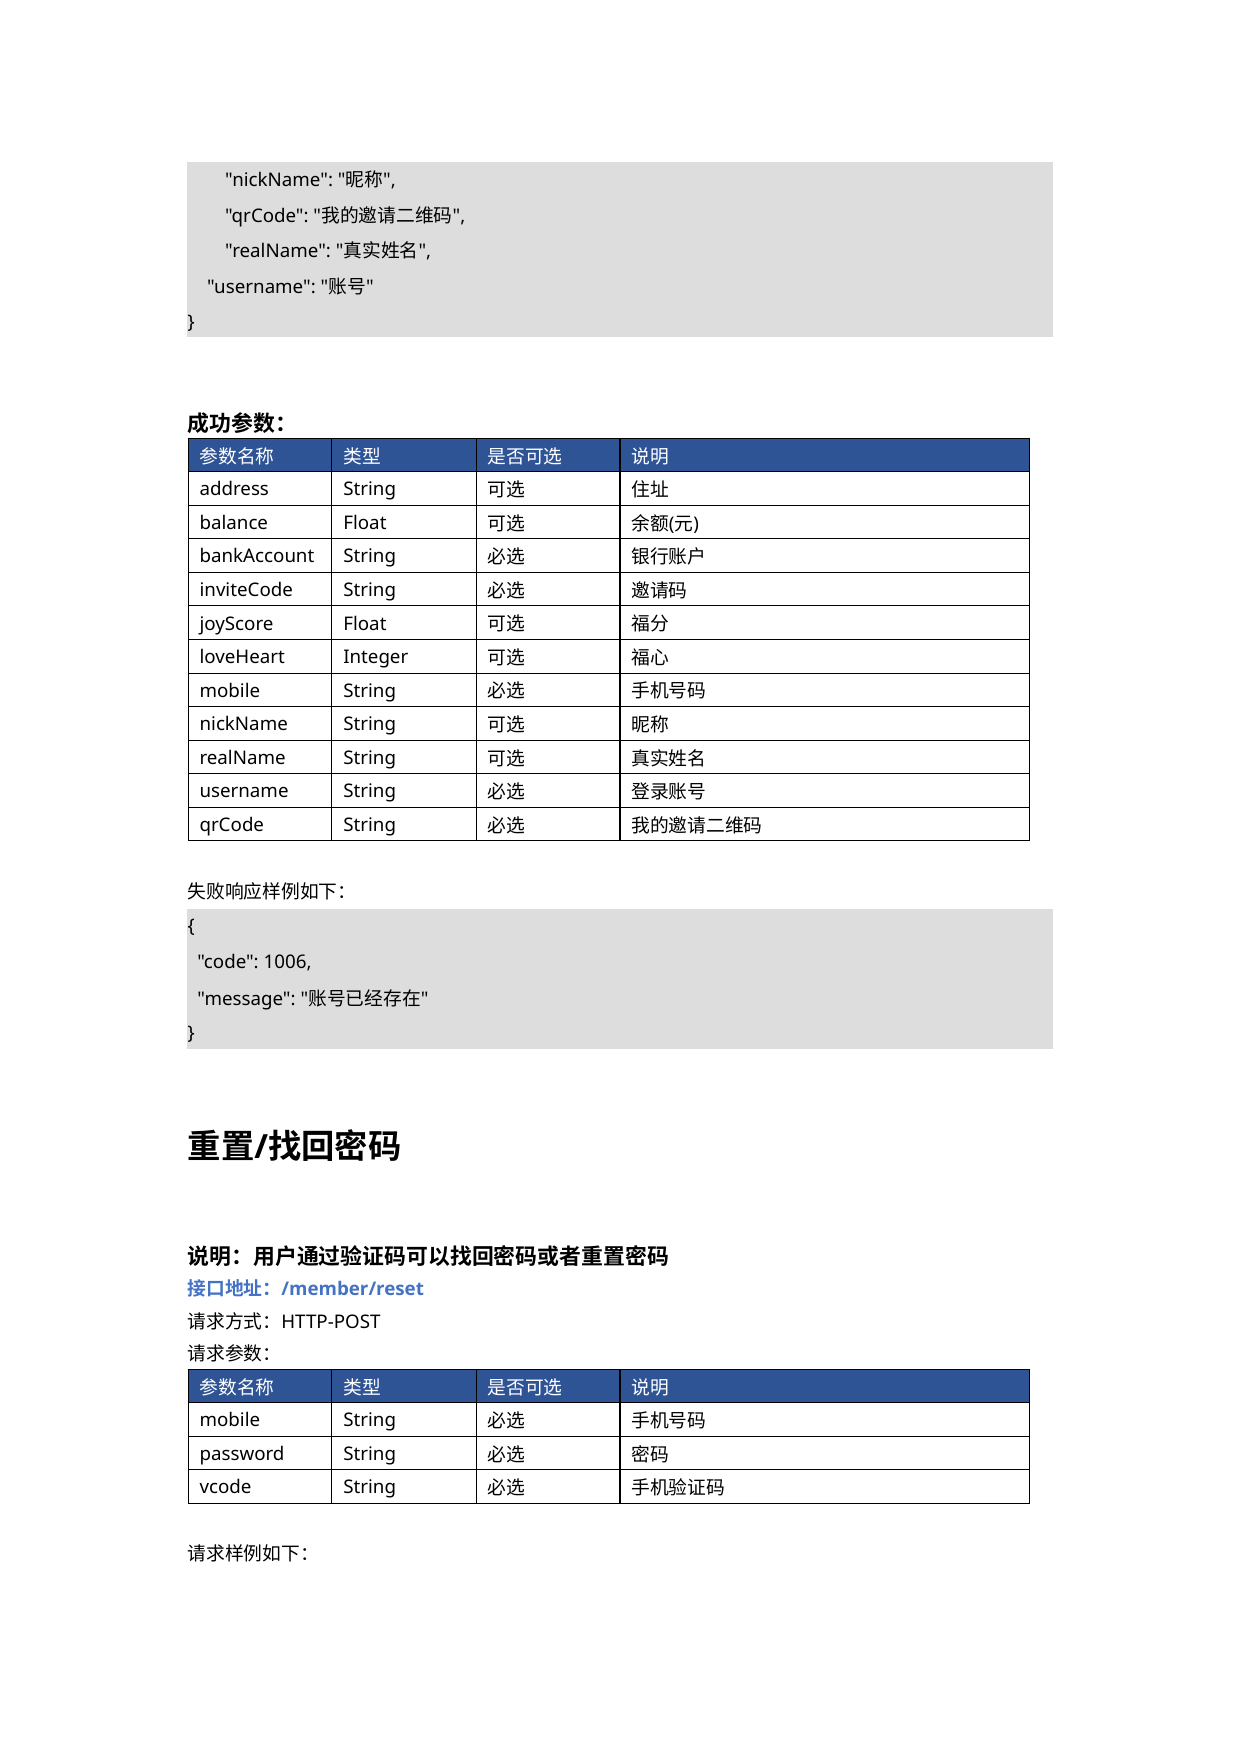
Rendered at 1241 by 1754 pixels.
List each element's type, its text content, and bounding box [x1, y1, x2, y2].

table_cell mobile [189, 1403, 331, 1436]
table_cell 福心 [621, 640, 1029, 672]
table_cell 余额(元) [621, 506, 1029, 538]
table_cell Float [332, 506, 476, 538]
text "username": "账号" [187, 269, 1053, 301]
table_cell 手机号码 [621, 674, 1029, 706]
text 失败响应样例如下： [187, 874, 1053, 906]
table_cell String [332, 674, 476, 706]
table_cell nickName [189, 707, 331, 739]
table_cell 福分 [621, 606, 1029, 639]
text 请求样例如下： [187, 1536, 1053, 1569]
table_cell 可选 [477, 707, 619, 739]
table_cell vcode [189, 1470, 331, 1503]
table_cell String [332, 808, 476, 840]
table_cell 必选 [477, 1403, 619, 1436]
table_cell username [189, 774, 331, 807]
text { [187, 909, 1053, 942]
text "message": "账号已经存在" [187, 981, 1053, 1013]
table_cell String [332, 472, 476, 505]
table_header 是否可选 [477, 439, 619, 471]
table_cell String [332, 573, 476, 605]
table_cell balance [189, 506, 331, 538]
text 请求方式：HTTP-POST [187, 1304, 1053, 1336]
table_cell 必选 [477, 674, 619, 706]
table_header 是否可选 [477, 1370, 619, 1402]
text "code": 1006, [187, 945, 1053, 977]
table_header 类型 [332, 439, 476, 471]
table_cell String [332, 539, 476, 572]
table_cell 可选 [477, 741, 619, 773]
table_cell 我的邀请二维码 [621, 808, 1029, 840]
table_cell String [332, 1403, 476, 1436]
table_cell 手机号码 [621, 1403, 1029, 1436]
text } [187, 304, 1053, 337]
table_cell String [332, 1437, 476, 1469]
table_cell loveHeart [189, 640, 331, 672]
table_cell 可选 [477, 640, 619, 672]
table_cell joyScore [189, 606, 331, 639]
table_cell 可选 [477, 506, 619, 538]
text 请求参数： [187, 1336, 1053, 1369]
table_cell inviteCode [189, 573, 331, 605]
table_header 说明 [621, 439, 1029, 471]
table_cell 必选 [477, 1437, 619, 1469]
table_cell qrCode [189, 808, 331, 840]
table_cell 必选 [477, 573, 619, 605]
table_cell 必选 [477, 539, 619, 572]
table_cell String [332, 707, 476, 739]
text } [187, 1016, 1053, 1049]
text "realName": "真实姓名", [187, 233, 1053, 266]
text "qrCode": "我的邀请二维码", [187, 198, 1053, 230]
table_cell 必选 [477, 774, 619, 807]
table_cell password [189, 1437, 331, 1469]
table_header 参数名称 [189, 439, 331, 471]
text 接口地址：/member/reset [187, 1271, 1053, 1304]
table_cell Integer [332, 640, 476, 672]
table_cell 可选 [477, 606, 619, 639]
table_header 类型 [332, 1370, 476, 1402]
text "nickName": "昵称", [187, 162, 1053, 194]
table_cell 住址 [621, 472, 1029, 505]
table_cell 必选 [477, 808, 619, 840]
table_cell Float [332, 606, 476, 639]
table_cell String [332, 741, 476, 773]
table_cell 可选 [477, 472, 619, 505]
text 说明：用户通过验证码可以找回密码或者重置密码 [187, 1239, 1053, 1271]
table_cell 密码 [621, 1437, 1029, 1469]
table_cell 银行账户 [621, 539, 1029, 572]
table_cell mobile [189, 674, 331, 706]
table_cell 必选 [477, 1470, 619, 1503]
table_cell 手机验证码 [621, 1470, 1029, 1503]
table_cell String [332, 774, 476, 807]
text 成功参数： [187, 405, 1053, 438]
table_cell address [189, 472, 331, 505]
table_cell String [332, 1470, 476, 1503]
table_cell bankAccount [189, 539, 331, 572]
table_cell 真实姓名 [621, 741, 1029, 773]
subtitle 重置/找回密码 [187, 1111, 1053, 1176]
table_cell 昵称 [621, 707, 1029, 739]
table_cell 邀请码 [621, 573, 1029, 605]
table_header 说明 [621, 1370, 1029, 1402]
table_header 参数名称 [189, 1370, 331, 1402]
table_cell 登录账号 [621, 774, 1029, 807]
table_cell realName [189, 741, 331, 773]
